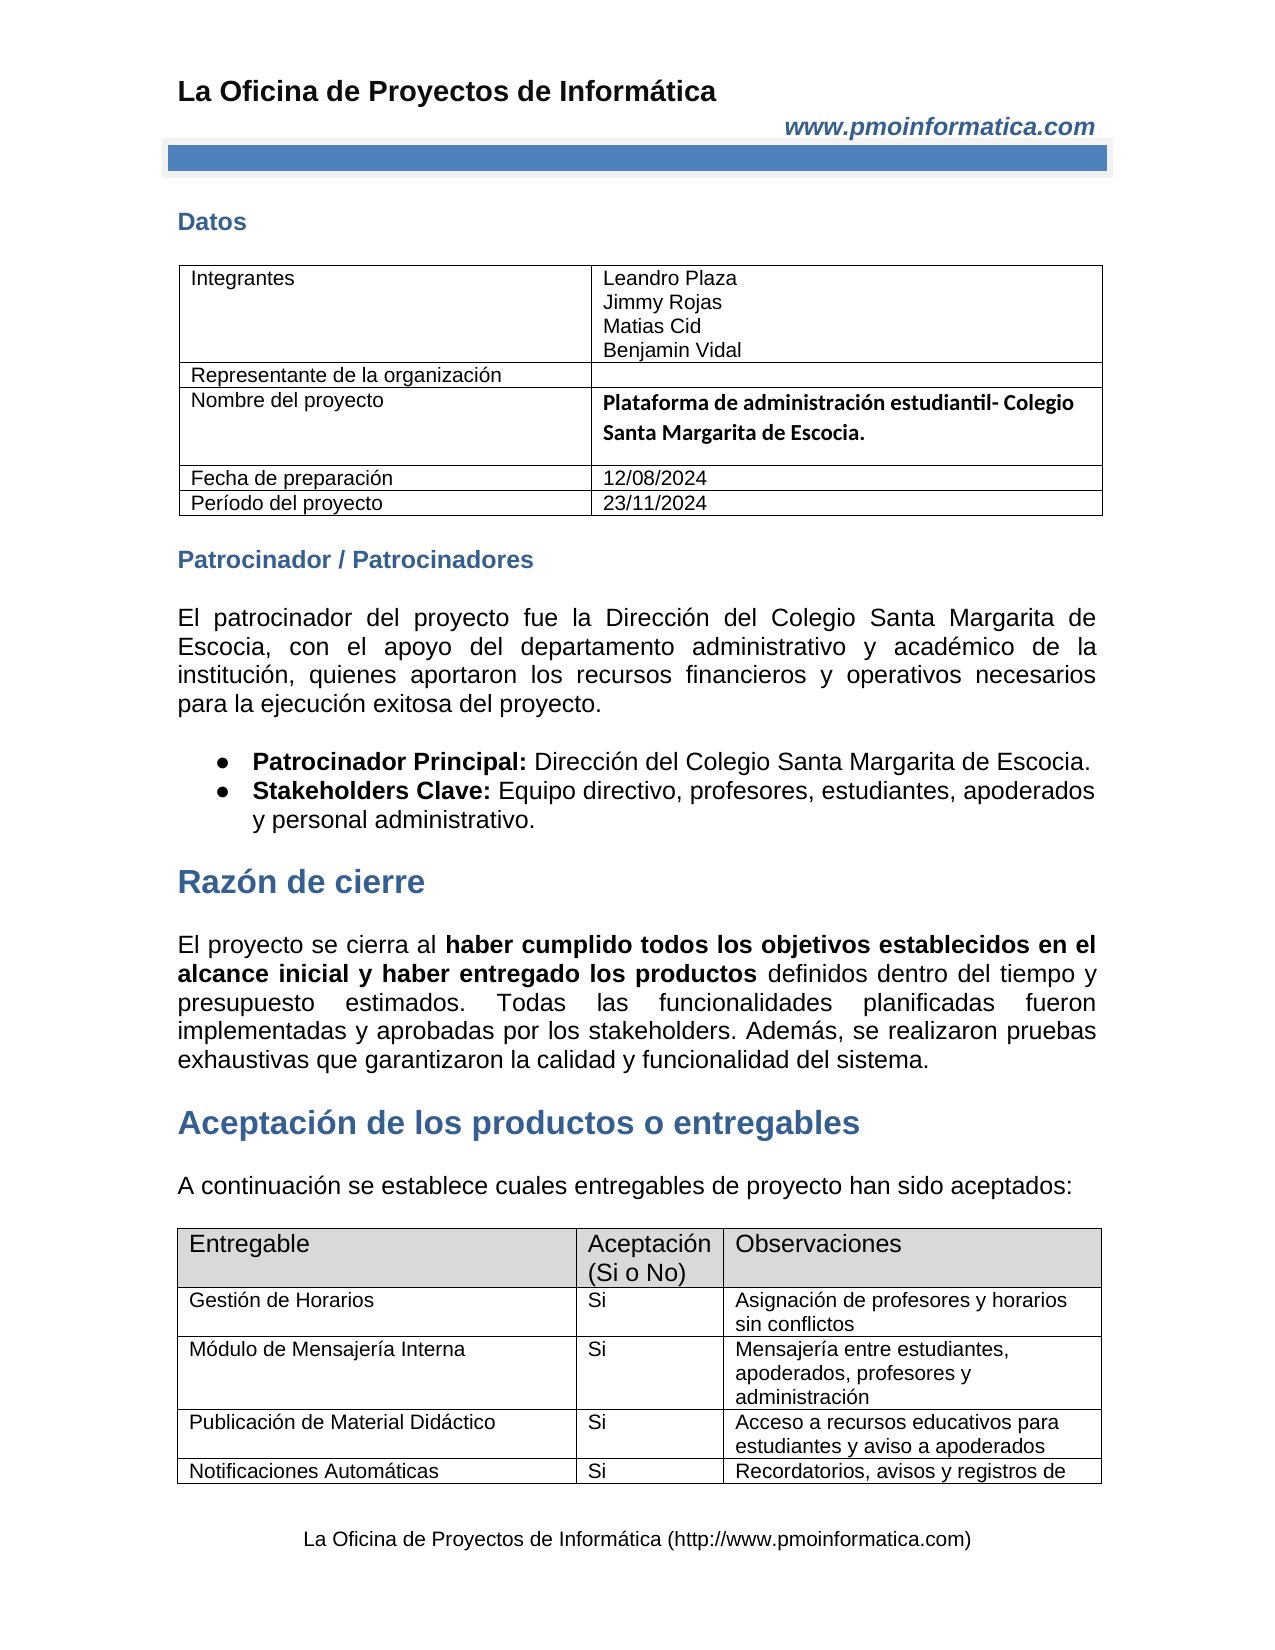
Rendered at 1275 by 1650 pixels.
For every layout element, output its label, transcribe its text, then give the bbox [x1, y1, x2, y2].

table_cell Si [577, 1337, 723, 1408]
table_cell Si [577, 1459, 723, 1482]
table_cell [592, 363, 1102, 387]
table_cell Acceso a recursos educativos para estudiantes y aviso a apoderados [724, 1410, 1101, 1457]
text El proyecto se cierra al haber cumplido todos los objetivos establecidos en el alcance inicial y haber entregado los productos definidos dentro del tiempo y presupuesto estimados. Todas las funcionalidades planificadas fueron implementadas y aprobadas por los stakeholders. Además, se realizaron pruebas exhaustivas que garantizaron la calidad y funcionalidad del sistema. [177, 930, 1098, 1074]
text A continuación se establece cuales entregables de proyecto han sido aceptados: [177, 1171, 1098, 1199]
table_cell Módulo de Mensajería Interna [178, 1337, 576, 1408]
list Stakeholders Clave: Equipo directivo, profesores, estudiantes, apoderados y personal administrativo. [215, 776, 1098, 833]
table_cell Mensajería entre estudiantes, apoderados, profesores y administración [724, 1337, 1101, 1408]
table_cell Si [577, 1410, 723, 1457]
text Aceptación de los productos o entregables [177, 1103, 1098, 1141]
table_header Observaciones [724, 1229, 1101, 1287]
table_cell Publicación de Material Didáctico [178, 1410, 576, 1457]
table_cell Representante de la organización [180, 363, 591, 387]
table_cell Nombre del proyecto [180, 388, 591, 465]
table_cell Período del proyecto [180, 491, 591, 515]
table_cell Gestión de Horarios [178, 1288, 576, 1336]
table_cell Plataforma de administración estudiantil- Colegio Santa Margarita de Escocia. [592, 388, 1102, 465]
table_header Integrantes [180, 266, 591, 362]
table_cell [724, 1459, 1101, 1482]
table_cell 23/11/2024 [592, 491, 1102, 515]
table_cell Fecha de preparación [180, 466, 591, 490]
table_header Entregable [178, 1229, 576, 1287]
table_cell 12/08/2024 [592, 466, 1102, 490]
table_header Aceptación (Si o No) [577, 1229, 723, 1287]
table_cell Asignación de profesores y horarios sin conflictos [724, 1288, 1101, 1336]
table_cell Si [577, 1288, 723, 1336]
text Patrocinador / Patrocinadores [177, 545, 1098, 574]
text Razón de cierre [177, 862, 1098, 901]
table_header Leandro Plaza Jimmy Rojas Matias Cid Benjamin Vidal [592, 266, 1102, 362]
text El patrocinador del proyecto fue la Dirección del Colegio Santa Margarita de Escocia, con el apoyo del departamento administrativo y académico de la institución, quienes aportaron los recursos financieros y operativos necesarios para la ejecución exitosa del proyecto. [177, 603, 1098, 718]
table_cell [178, 1459, 576, 1482]
list Patrocinador Principal: Dirección del Colegio Santa Margarita de Escocia. [215, 747, 1098, 776]
text Datos [177, 207, 1098, 236]
